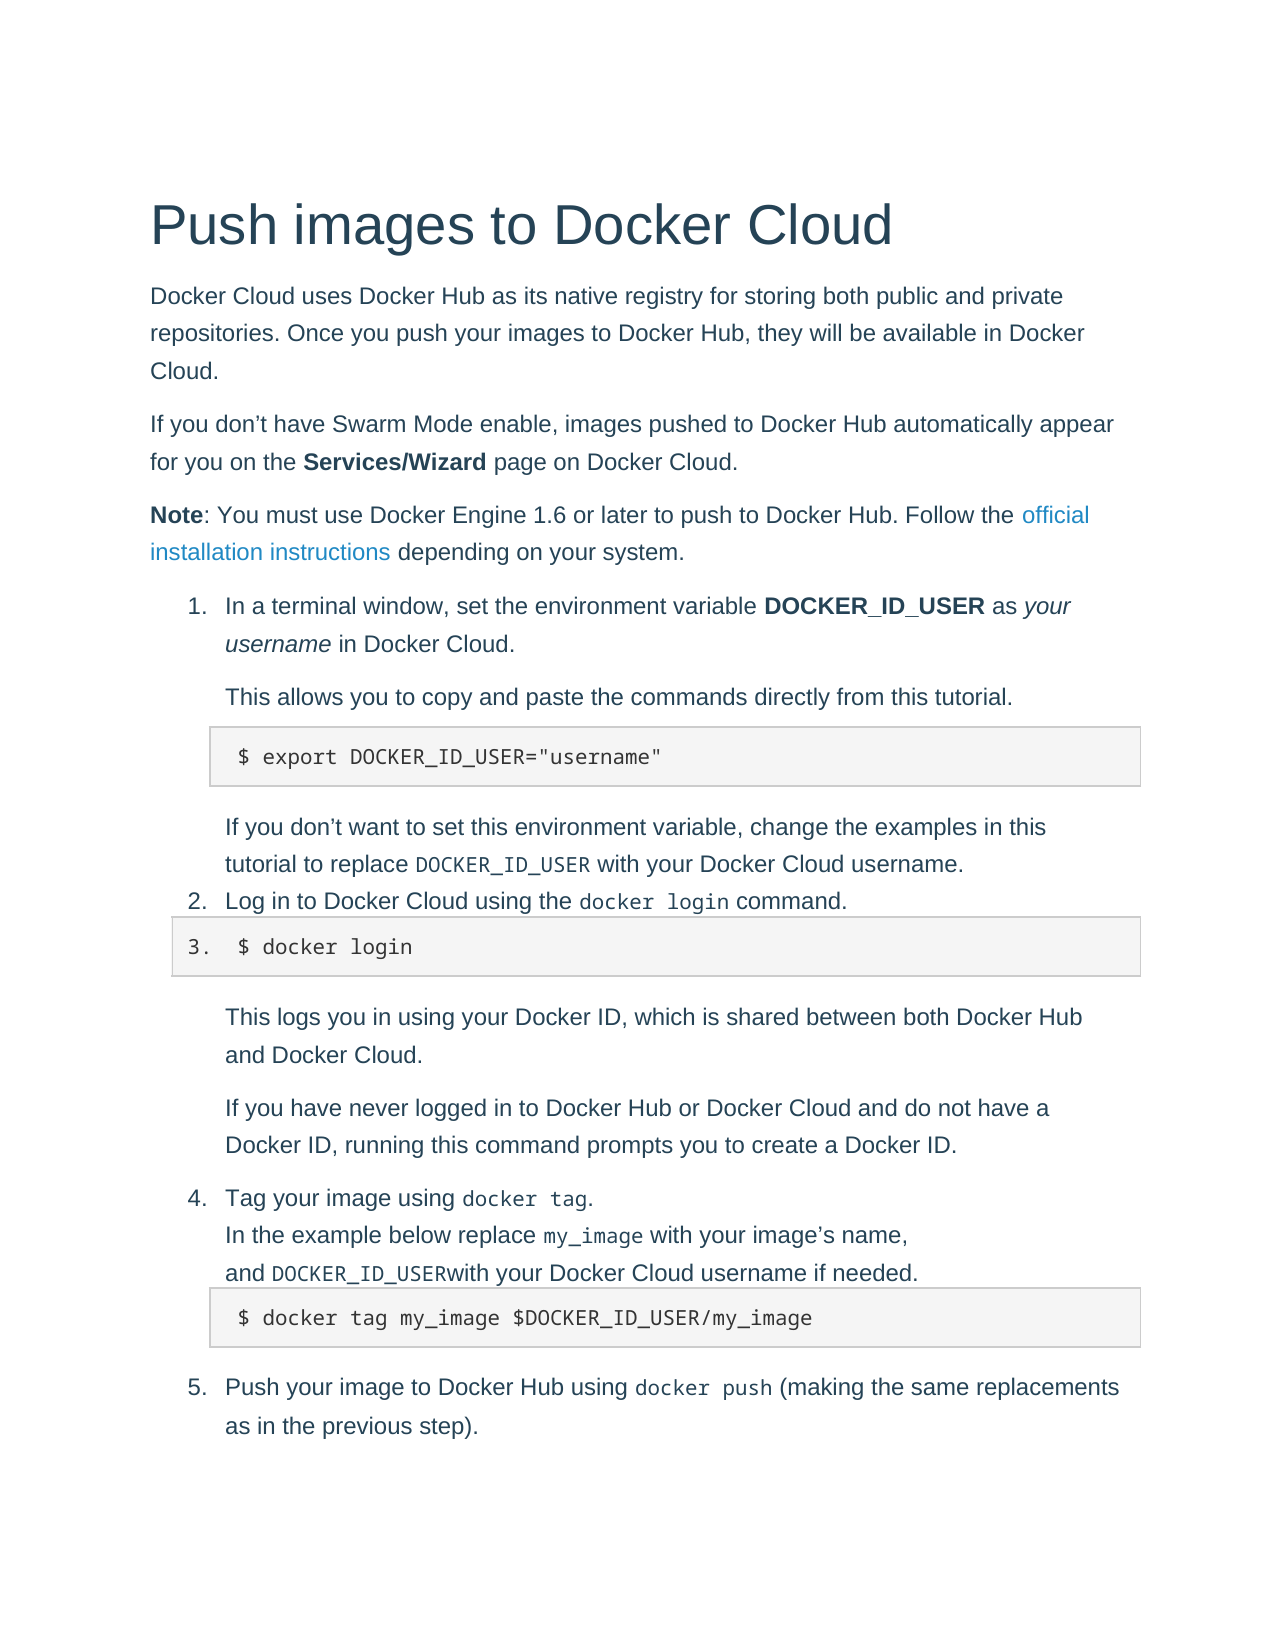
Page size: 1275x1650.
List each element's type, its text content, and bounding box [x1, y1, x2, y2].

text If you don’t have Swarm Mode enable, images pushed to Docker Hub automatically appear for you on the Services/Wizard page on Docker Cloud. [150, 400, 1125, 475]
text In the example below replace my_image with your image’s name, and DOCKER_ID_USERwith your Docker Cloud username if needed. [225, 1212, 1125, 1287]
text Note: You must use Docker Engine 1.6 or later to push to Docker Hub. Follow the official installation instructions depending on your system. [150, 491, 1125, 566]
list $ docker login [173, 918, 1140, 975]
text Push images to Docker Cloud [150, 181, 1125, 256]
text $ docker tag my_image $DOCKER_ID_USER/my_image [211, 1289, 1140, 1346]
text If you have never logged in to Docker Hub or Docker Cloud and do not have a Docker ID, running this command prompts you to create a Docker ID. [225, 1084, 1125, 1159]
list Log in to Docker Cloud using the docker login command. [187, 878, 1125, 916]
text This logs you in using your Docker ID, which is shared between both Docker Hub and Docker Cloud. [225, 993, 1125, 1068]
list Push your image to Docker Hub using docker push (making the same replacements as in the previous step). [187, 1364, 1125, 1439]
text Docker Cloud uses Docker Hub as its native registry for storing both public and private repositories. Once you push your images to Docker Hub, they will be available in Docker Cloud. [150, 272, 1125, 384]
list Tag your image using docker tag. [187, 1174, 1125, 1212]
text $ export DOCKER_ID_USER="username" [211, 728, 1140, 785]
text This allows you to copy and paste the commands directly from this tutorial. [225, 673, 1125, 710]
list In a terminal window, set the environment variable DOCKER_ID_USER as your username in Docker Cloud. [187, 582, 1125, 657]
text If you don’t want to set this environment variable, change the examples in this tutorial to replace DOCKER_ID_USER with your Docker Cloud username. [225, 803, 1125, 878]
